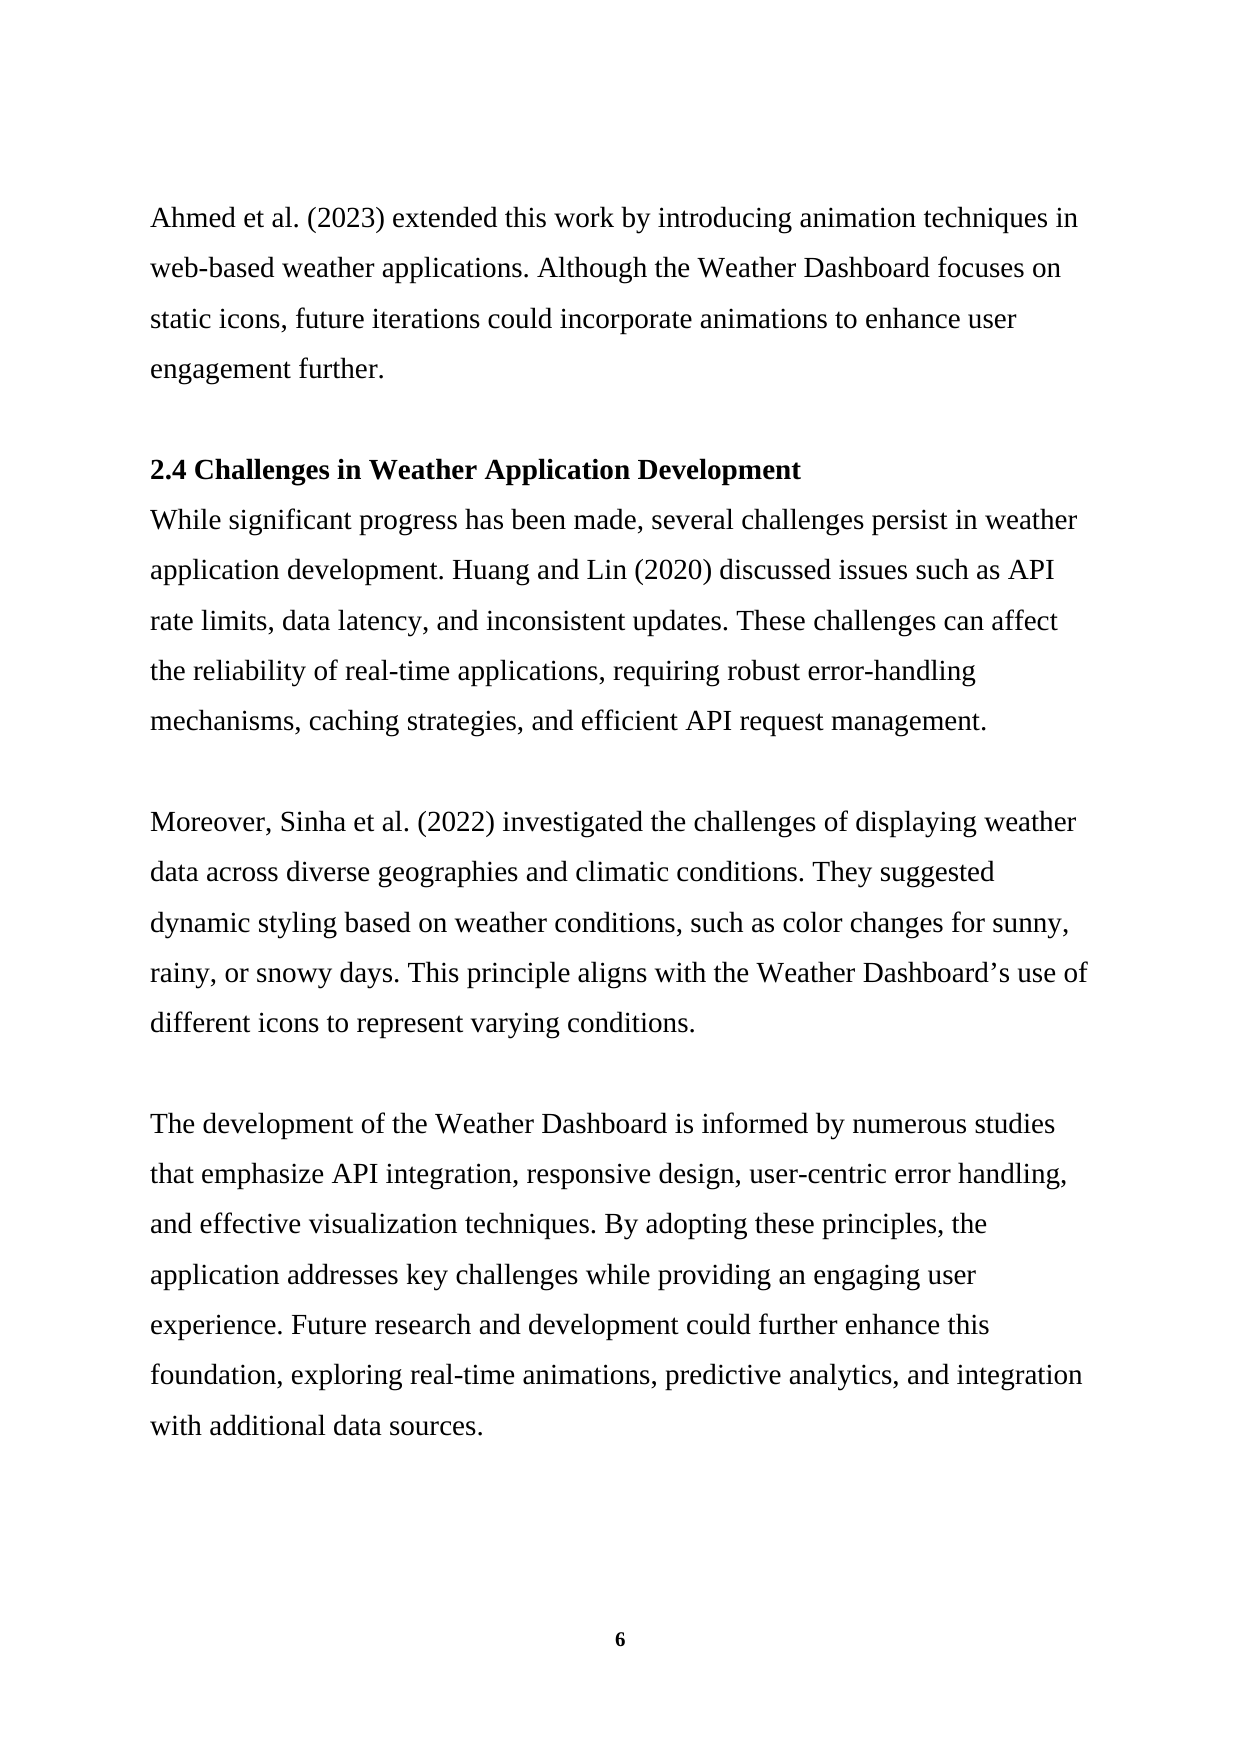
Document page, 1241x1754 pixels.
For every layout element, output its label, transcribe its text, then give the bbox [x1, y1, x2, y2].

text 2.4 Challenges in Weather Application Development [150, 452, 1090, 485]
text Moreover, Sinha et al. (2022) investigated the challenges of displaying weather data across diverse geographies and climatic conditions. They suggested dynamic styling based on weather conditions, such as color changes for sunny, rainy, or snowy days. This principle aligns with the Weather Dashboard’s use of different icons to represent varying conditions. [150, 804, 1090, 1039]
text While significant progress has been made, several challenges persist in weather application development. Huang and Lin (2020) discussed issues such as API rate limits, data latency, and inconsistent updates. These challenges can affect the reliability of real-time applications, requiring robust error-handling mechanisms, caching strategies, and efficient API request management. [150, 502, 1090, 737]
text The development of the Weather Dashboard is informed by numerous studies that emphasize API integration, responsive design, user-centric error handling, and effective visualization techniques. By adopting these principles, the application addresses key challenges while providing an engaging user experience. Future research and development could further enhance this foundation, exploring real-time animations, predictive analytics, and integration with additional data sources. [150, 1106, 1090, 1483]
text Ahmed et al. (2023) extended this work by introducing animation techniques in web-based weather applications. Although the Weather Dashboard focuses on static icons, future iterations could incorporate animations to enhance user engagement further. [150, 200, 1090, 385]
